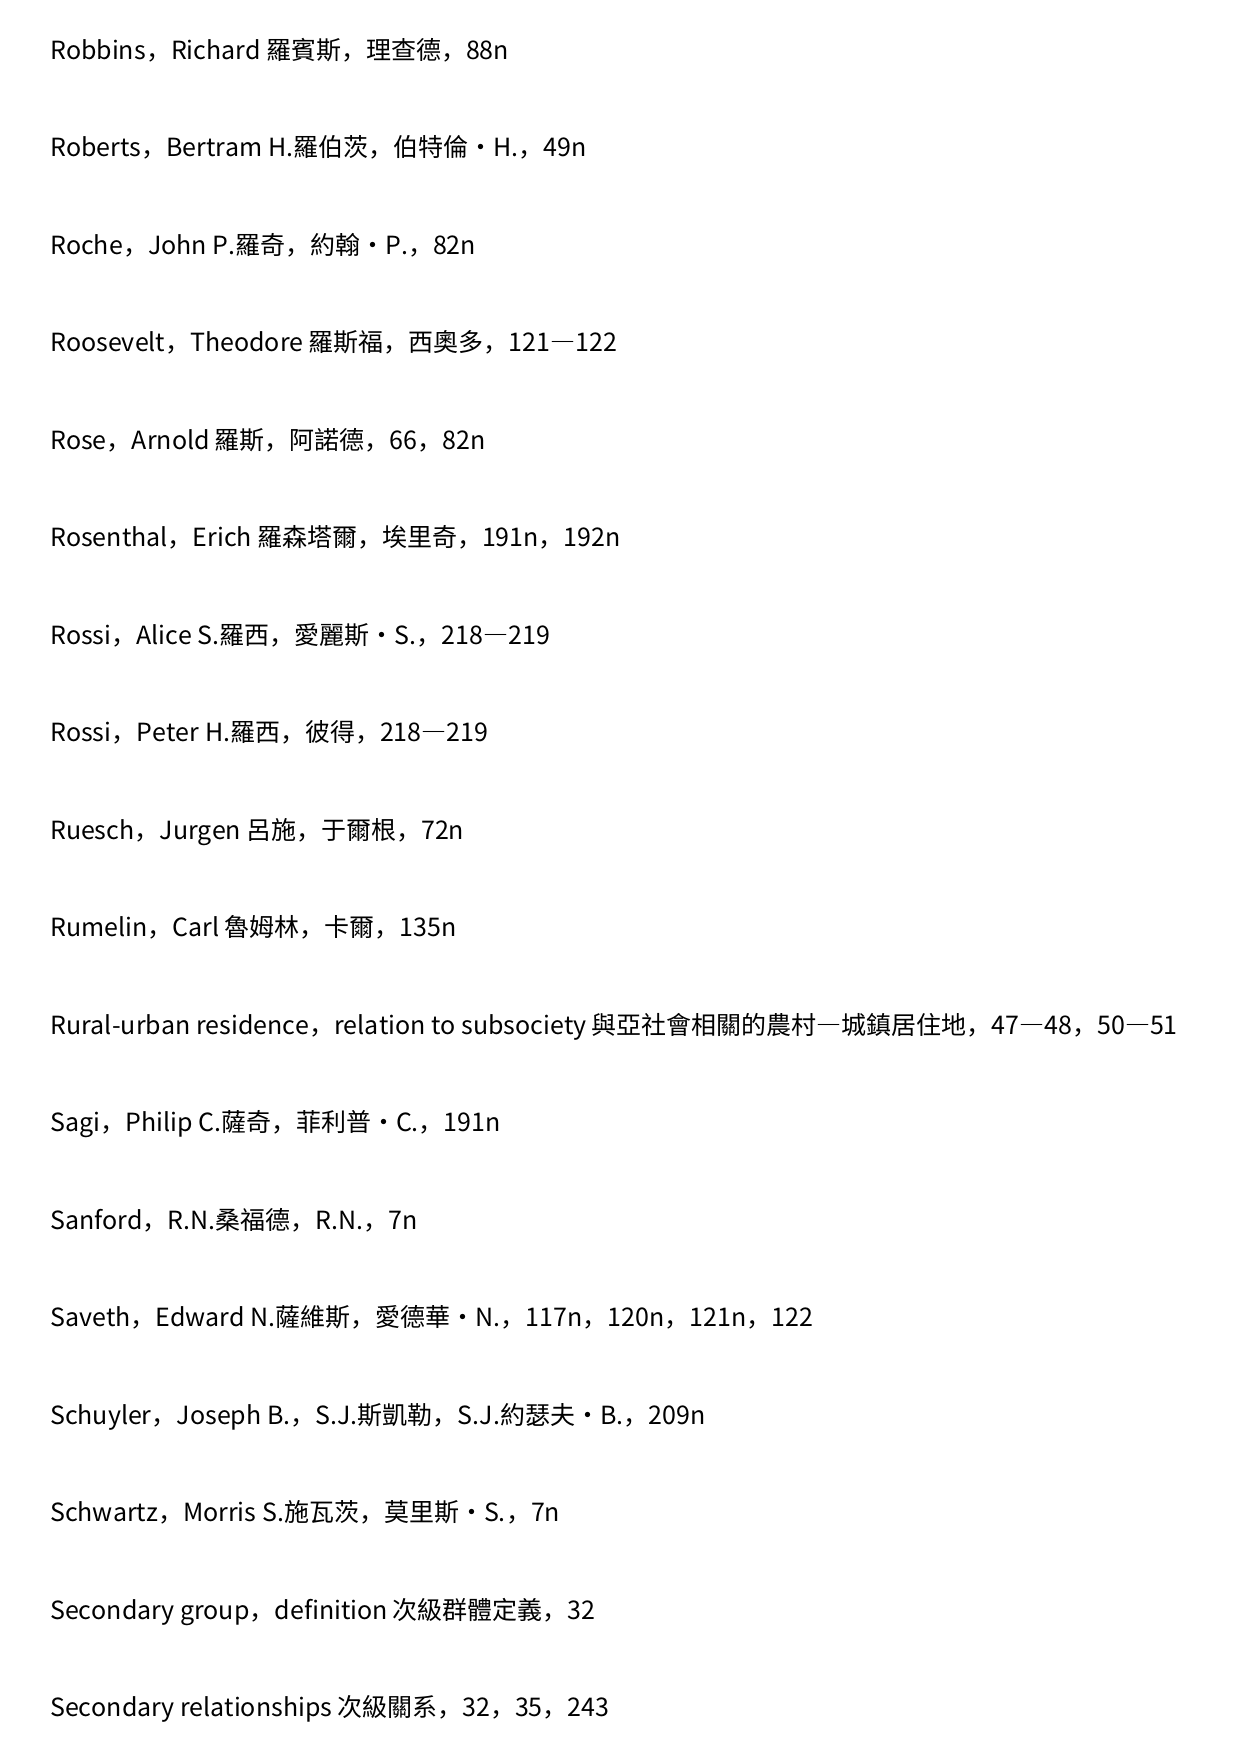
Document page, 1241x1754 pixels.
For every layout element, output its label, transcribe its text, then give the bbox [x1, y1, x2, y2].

text Schwartz，Morris S.施瓦茨，莫里斯·S.，7n [0, 1478, 1240, 1543]
text Roberts，Bertram H.羅伯茨，伯特倫·H.，49n [0, 113, 1240, 178]
text Sagi，Philip C.薩奇，菲利普·C.，191n [0, 1088, 1240, 1153]
text Rossi，Alice S.羅西，愛麗斯·S.，218—219 [0, 601, 1240, 666]
text Ruesch，Jurgen呂施，于爾根，72n [0, 796, 1240, 861]
text Rural-urban residence，relation to subsociety與亞社會相關的農村—城鎮居住地，47—48，50—51 [0, 991, 1240, 1056]
text Saveth，Edward N.薩維斯，愛德華·N.，117n，120n，121n，122 [0, 1283, 1240, 1348]
text Secondary group，definition次級群體定義，32 [0, 1576, 1240, 1641]
text Roche，John P.羅奇，約翰·P.，82n [0, 211, 1240, 276]
text Robbins，Richard羅賓斯，理查德，88n [0, 16, 1240, 81]
text Rumelin，Carl魯姆林，卡爾，135n [0, 893, 1240, 958]
text Sanford，R.N.桑福德，R.N.，7n [0, 1186, 1240, 1251]
text Rose，Arnold羅斯，阿諾德，66，82n [0, 406, 1240, 471]
text Rossi，Peter H.羅西，彼得，218—219 [0, 698, 1240, 763]
text Roosevelt，Theodore羅斯福，西奧多，121—122 [0, 308, 1240, 373]
text Rosenthal，Erich羅森塔爾，埃里奇，191n，192n [0, 503, 1240, 568]
text Schuyler，Joseph B.，S.J.斯凱勒，S.J.約瑟夫·B.，209n [0, 1381, 1240, 1446]
text Secondary relationships次級關系，32，35，243 [0, 1673, 1240, 1738]
